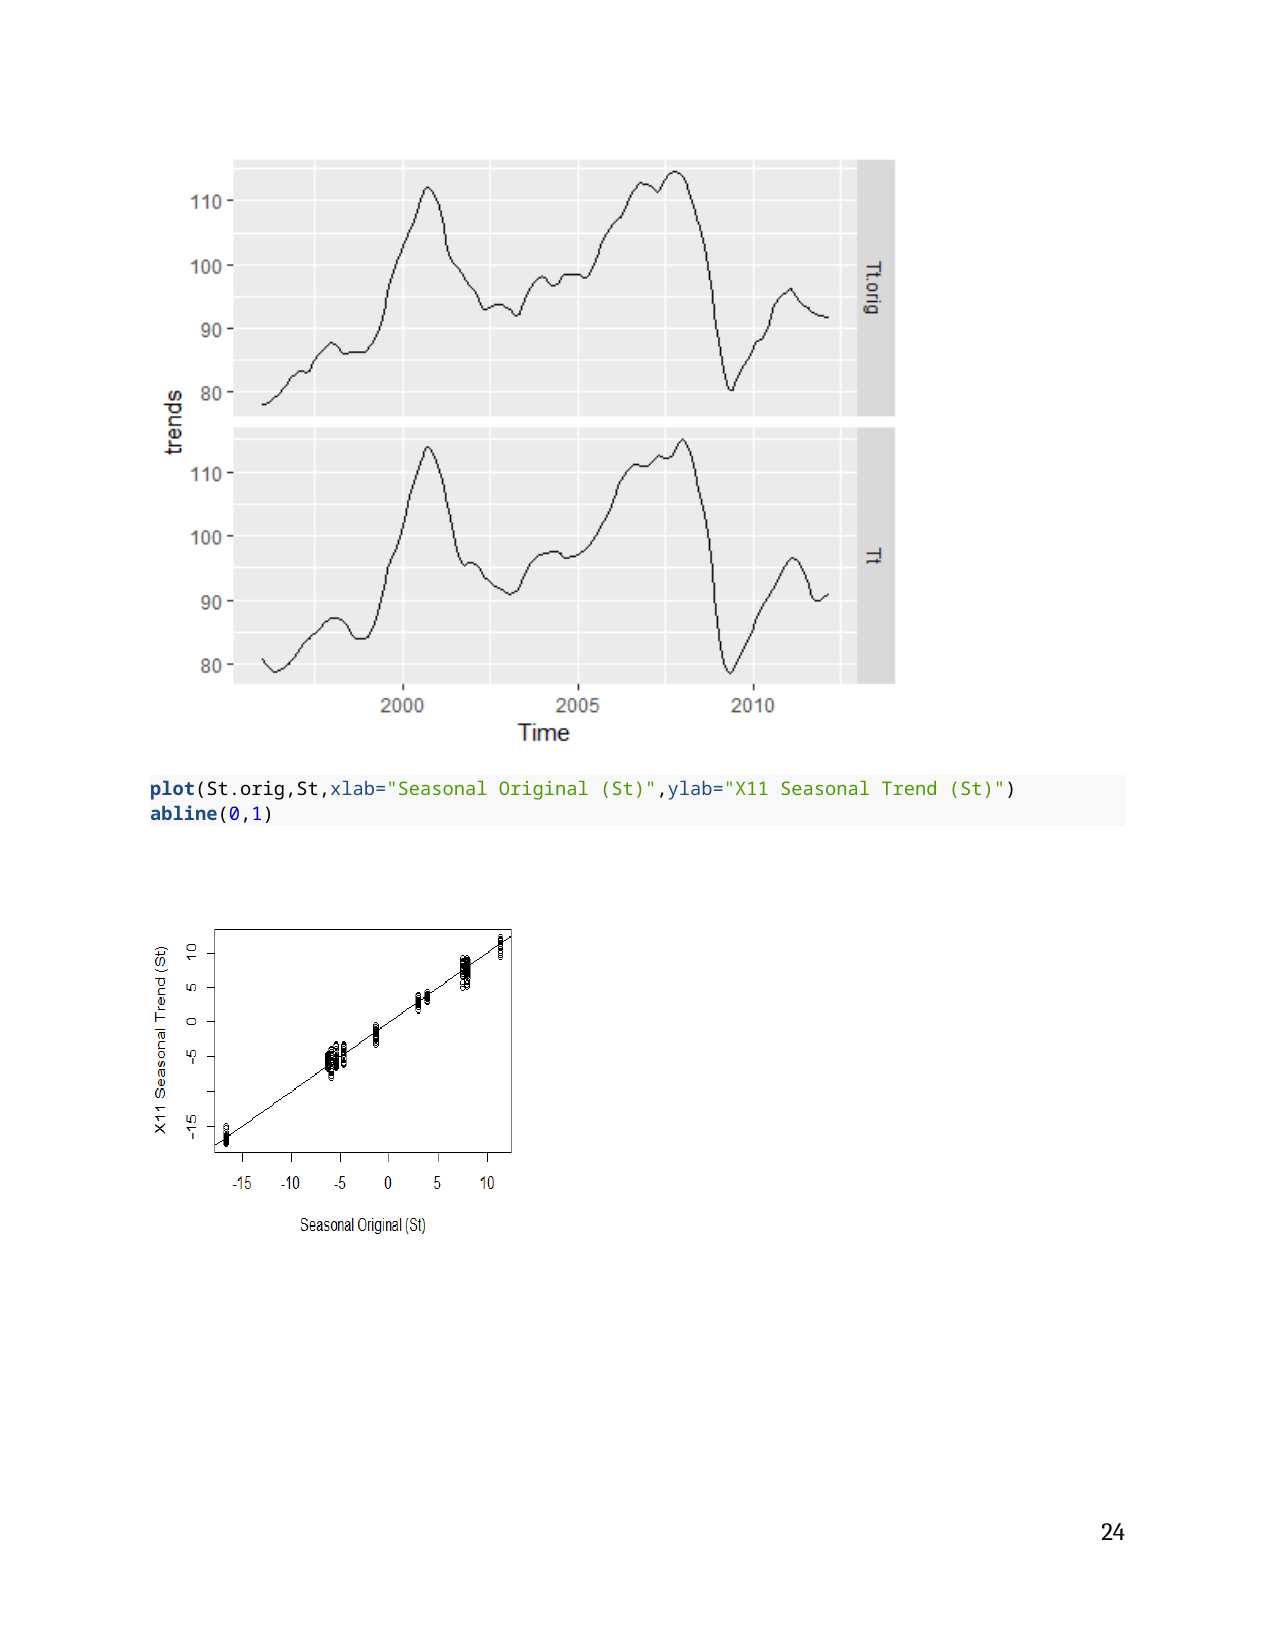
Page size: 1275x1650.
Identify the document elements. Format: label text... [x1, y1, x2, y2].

picture [150, 847, 544, 1257]
picture [150, 150, 908, 757]
text plot(St.orig,St,xlab="Seasonal Original (St)",ylab="X11 Seasonal Trend (St)") abline(0,1) [274, 775, 1125, 826]
